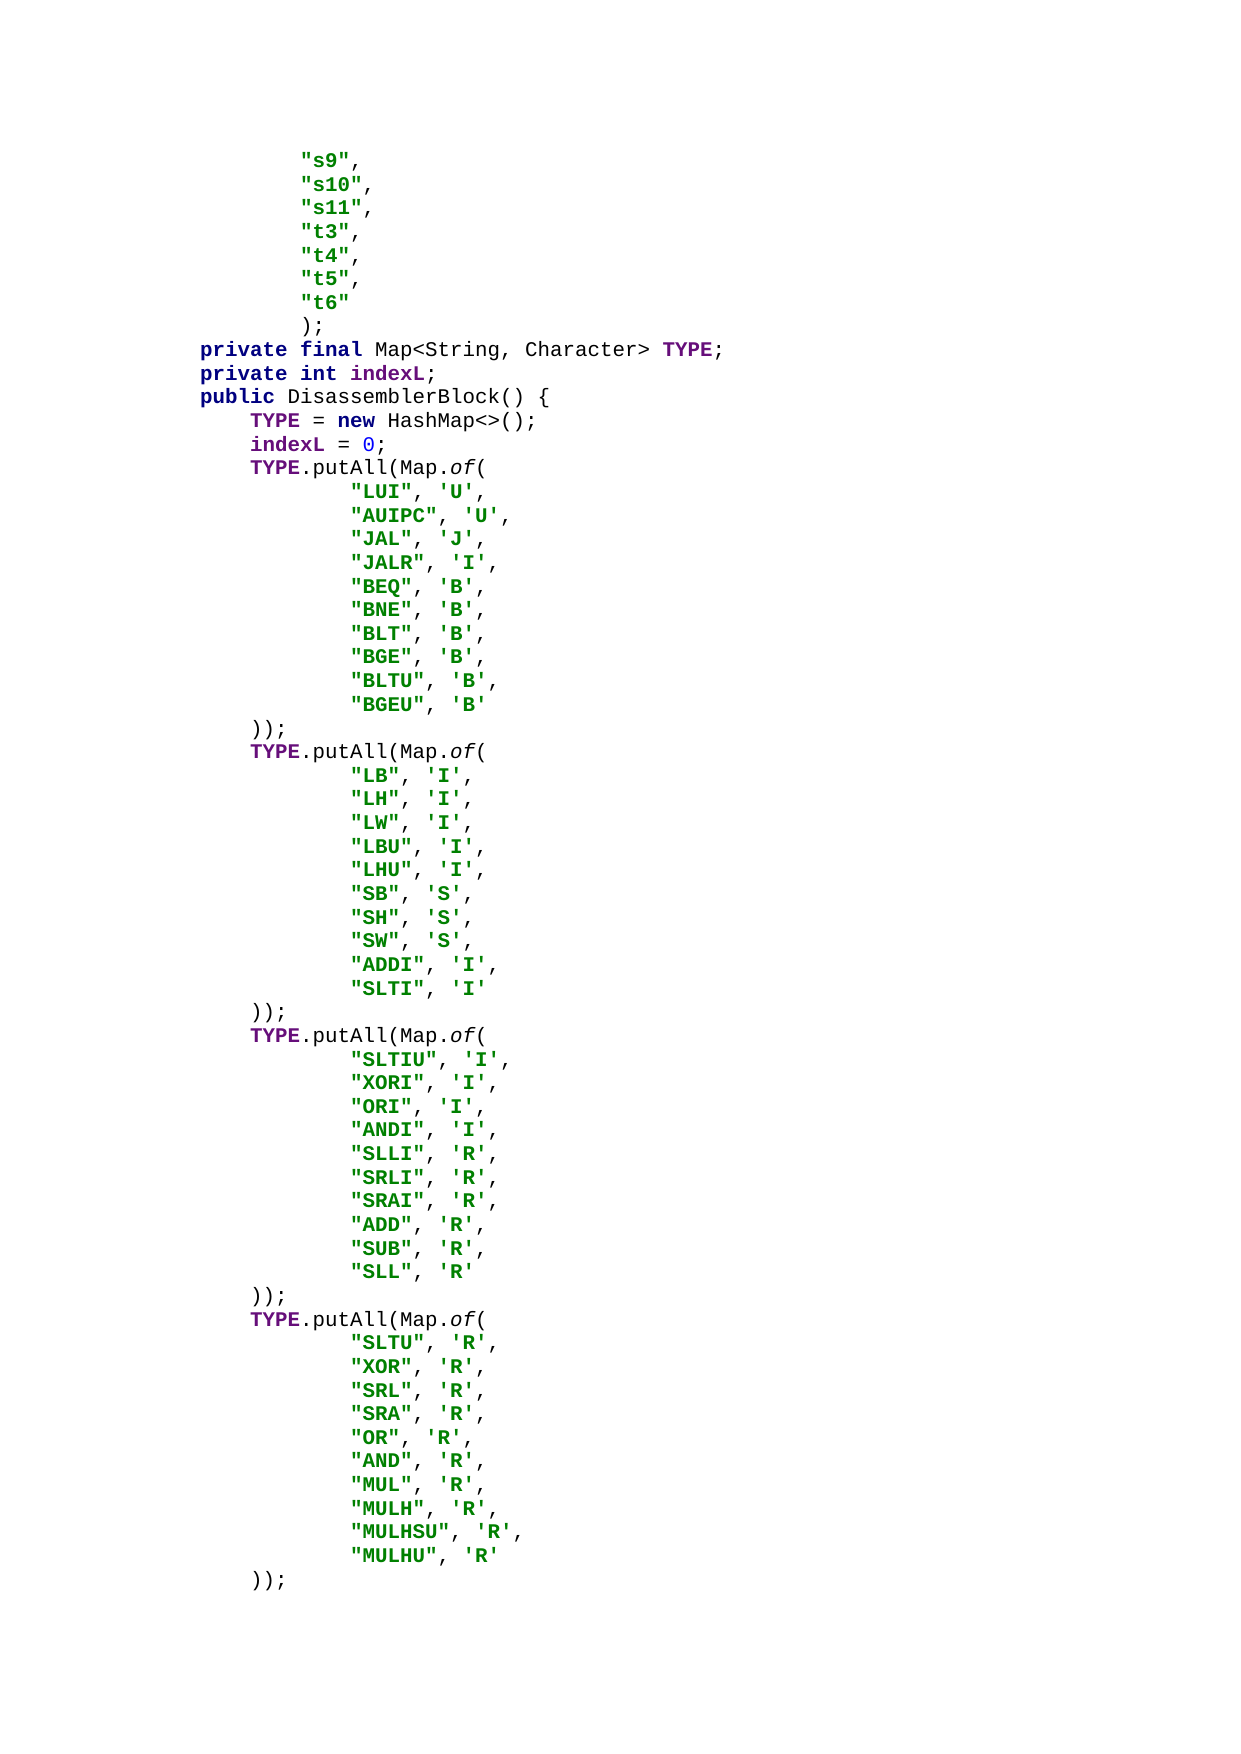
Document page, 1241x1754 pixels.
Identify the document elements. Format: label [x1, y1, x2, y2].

text [150, 150, 1090, 1592]
